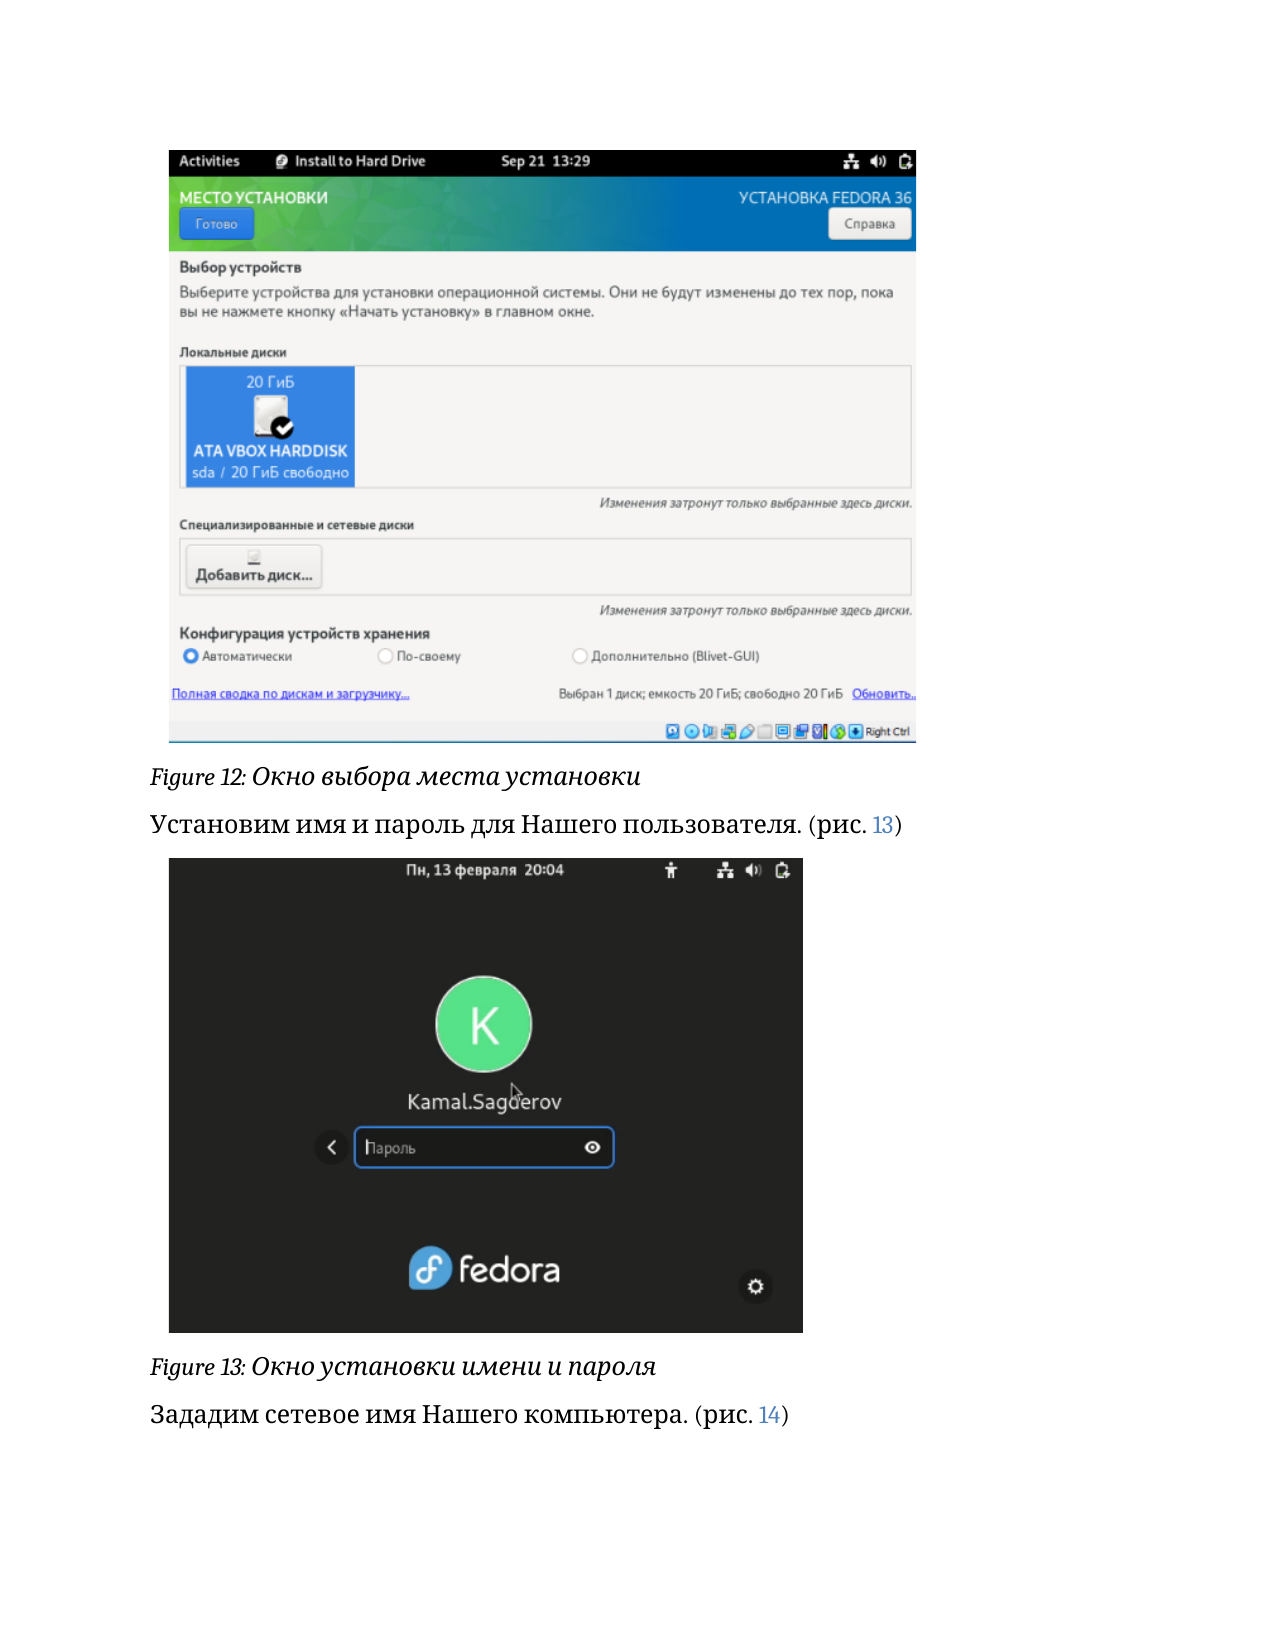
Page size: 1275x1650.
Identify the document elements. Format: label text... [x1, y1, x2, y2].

text Figure 13: Окно установки имени и пароля [150, 1353, 1125, 1382]
text Зададим сетевое имя Нашего компьютера. (рис. 14) [150, 1401, 1125, 1429]
picture [168, 858, 803, 1333]
text Figure 12: Окно выбора места установки [150, 763, 1125, 792]
picture [168, 150, 917, 743]
text Установим имя и пароль для Нашего пользователя. (рис. 13) [150, 811, 1125, 839]
